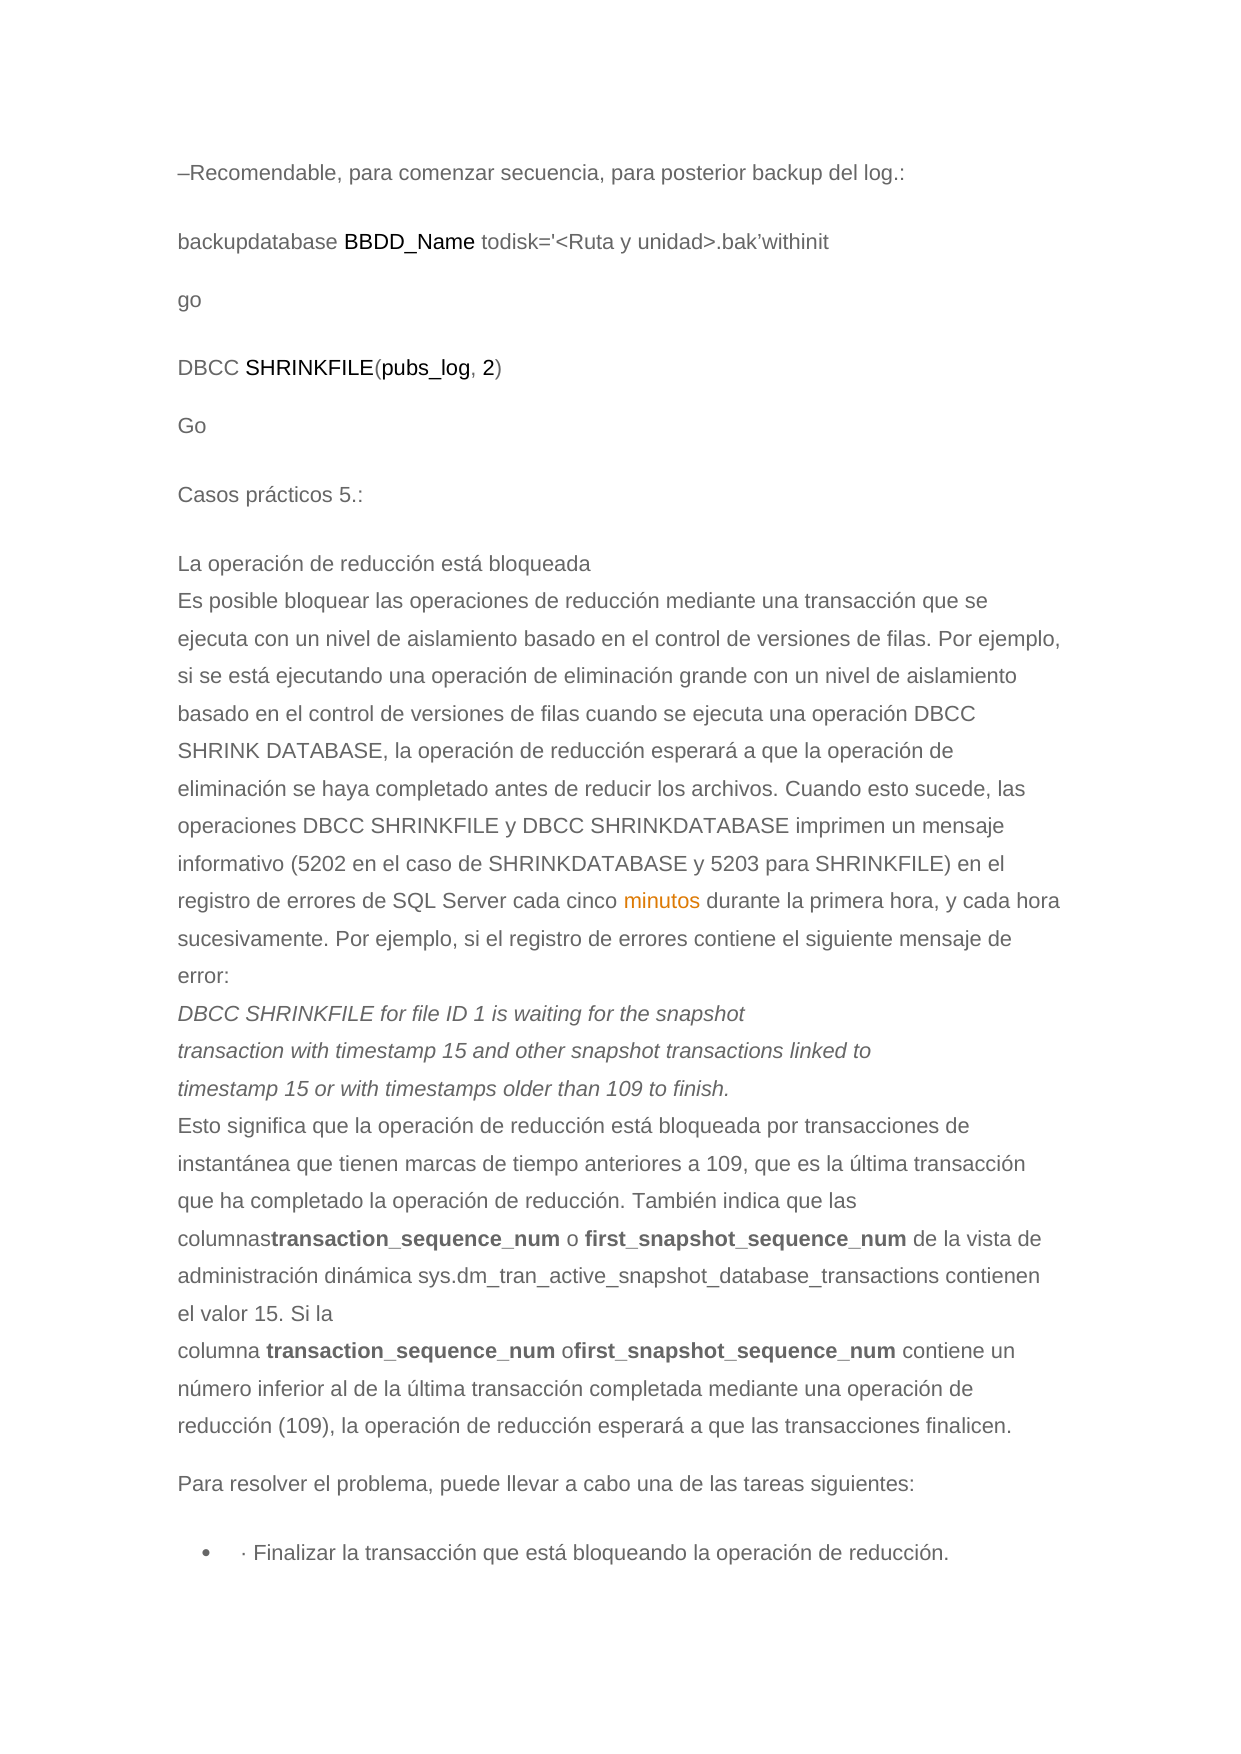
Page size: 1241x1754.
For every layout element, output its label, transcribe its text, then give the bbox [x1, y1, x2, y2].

text Para resolver el problema, puede llevar a cabo una de las tareas siguientes: [177, 1458, 1063, 1496]
text timestamp 15 or with timestamps older than 109 to finish. [177, 1063, 1063, 1101]
text DBCC SHRINKFILE(pubs_log, 2) [177, 343, 1063, 380]
text Es posible bloquear las operaciones de reducción mediante una transacción que se ejecuta con un nivel de aislamiento basado en el control de versiones de filas. Por ejemplo, si se está ejecutando una operación de eliminación grande con un nivel de aislamiento basado en el control de versiones de filas cuando se ejecuta una operación DBCC SHRINK DATABASE, la operación de reducción esperará a que la operación de eliminación se haya completado antes de reducir los archivos. Cuando esto sucede, las operaciones DBCC SHRINKFILE y DBCC SHRINKDATABASE imprimen un mensaje informativo (5202 en el caso de SHRINKDATABASE y 5203 para SHRINKFILE) en el registro de errores de SQL Server cada cinco minutos durante la primera hora, y cada hora sucesivamente. Por ejemplo, si el registro de errores contiene el siguiente mensaje de error: [177, 576, 1063, 988]
text Casos prácticos 5.: [177, 469, 1063, 507]
text Esto significa que la operación de reducción está bloqueada por transacciones de instantánea que tienen marcas de tiempo anteriores a 109, que es la última transacción que ha completado la operación de reducción. También indica que las columnastransaction_sequence_num o first_snapshot_sequence_num de la vista de administración dinámica sys.dm_tran_active_snapshot_database_transactions contienen el valor 15. Si la columna transaction_sequence_num ofirst_snapshot_sequence_num contiene un número inferior al de la última transacción completada mediante una operación de reducción (109), la operación de reducción esperará a que las transacciones finalicen. [177, 1101, 1063, 1438]
text backupdatabase BBDD_Name todisk='<Ruta y unidad>.bak’withinit [177, 216, 1063, 254]
text transaction with timestamp 15 and other snapshot transactions linked to [177, 1026, 1063, 1063]
text La operación de reducción está bloqueada [177, 538, 1063, 576]
list · Finalizar la transacción que está bloqueando la operación de reducción. [202, 1527, 1063, 1565]
text DBCC SHRINKFILE for file ID 1 is waiting for the snapshot [177, 988, 1063, 1026]
text Go [177, 401, 1063, 438]
text go [177, 274, 1063, 312]
text –Recomendable, para comenzar secuencia, para posterior backup del log.: [177, 148, 1063, 185]
